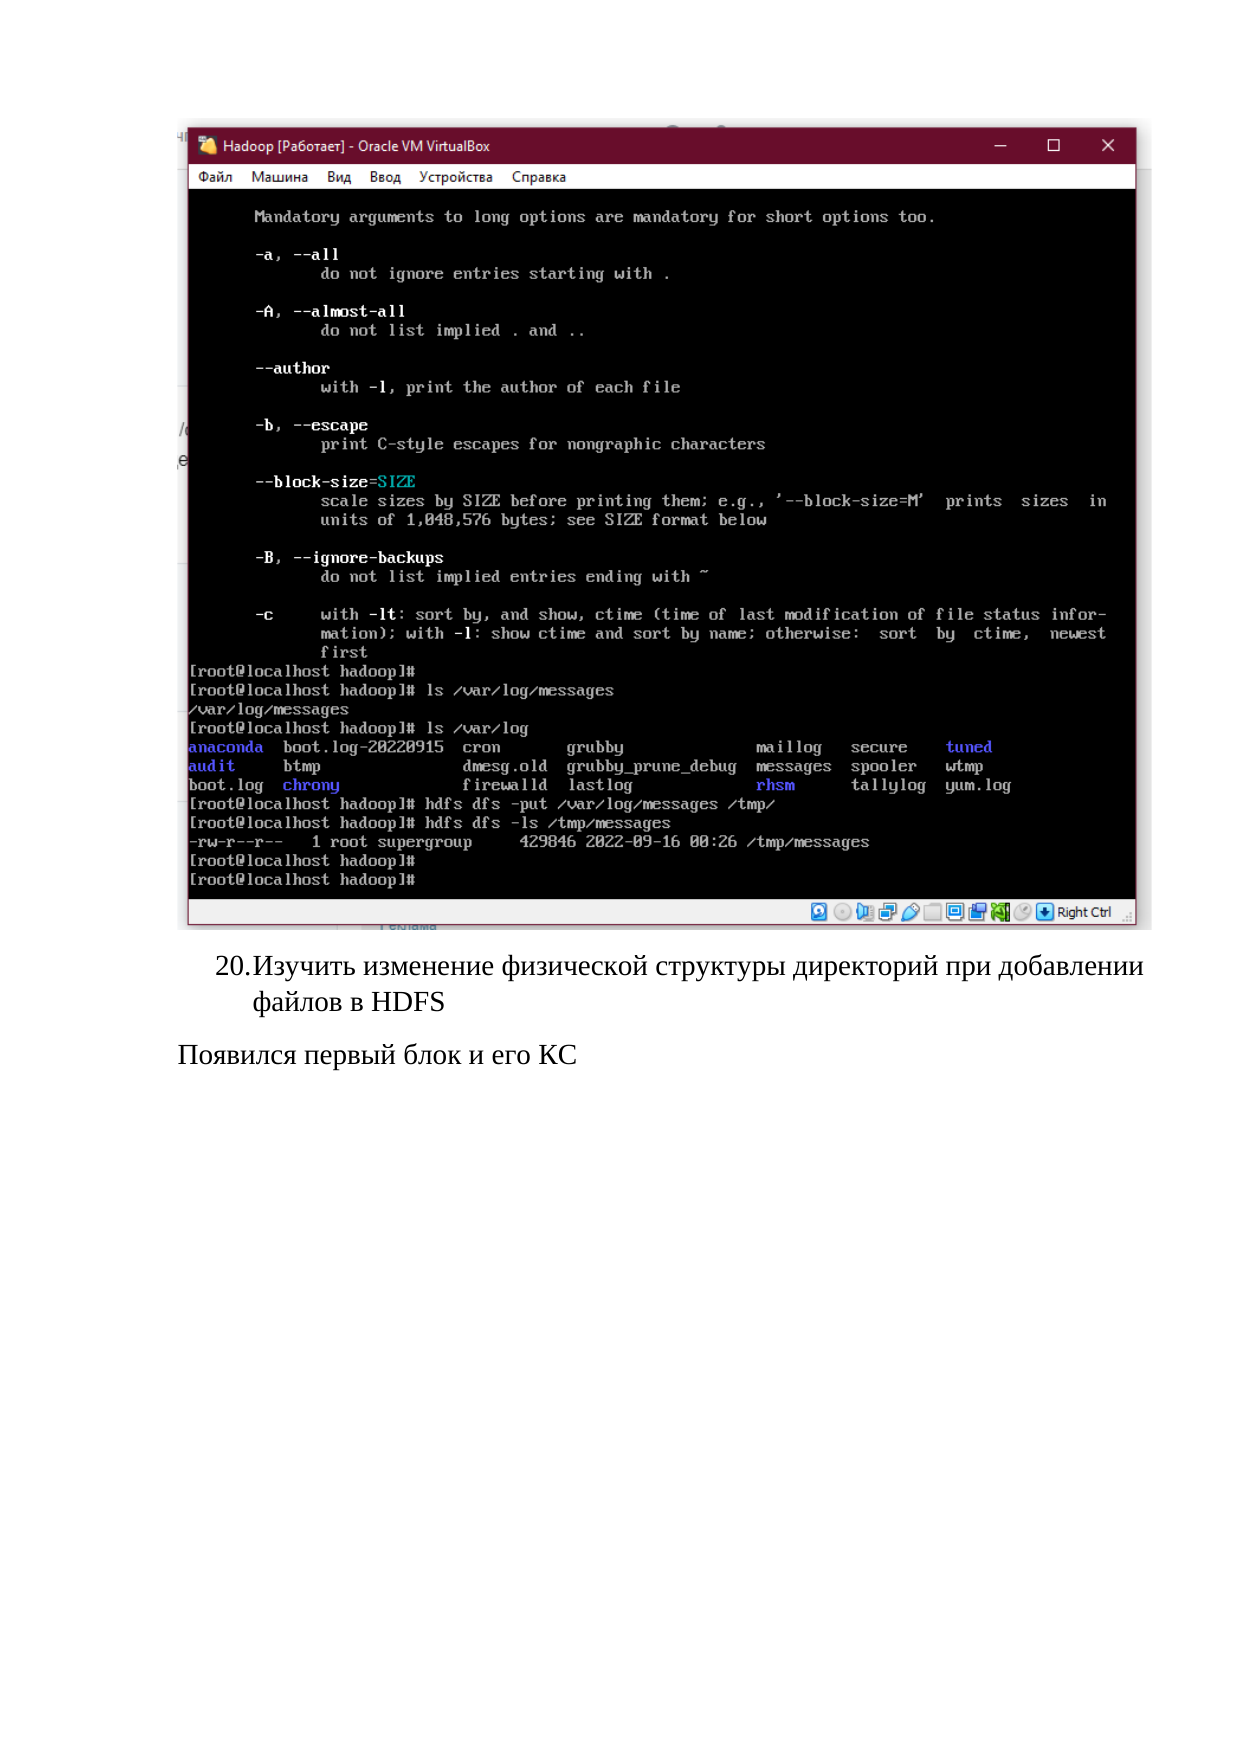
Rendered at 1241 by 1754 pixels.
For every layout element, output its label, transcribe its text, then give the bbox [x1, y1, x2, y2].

picture [177, 118, 1152, 930]
text Появился первый блок и его КС [177, 1037, 1152, 1071]
list Изучить изменение физической структуры директорий при добавлении файлов в HDFS [215, 948, 1152, 1018]
